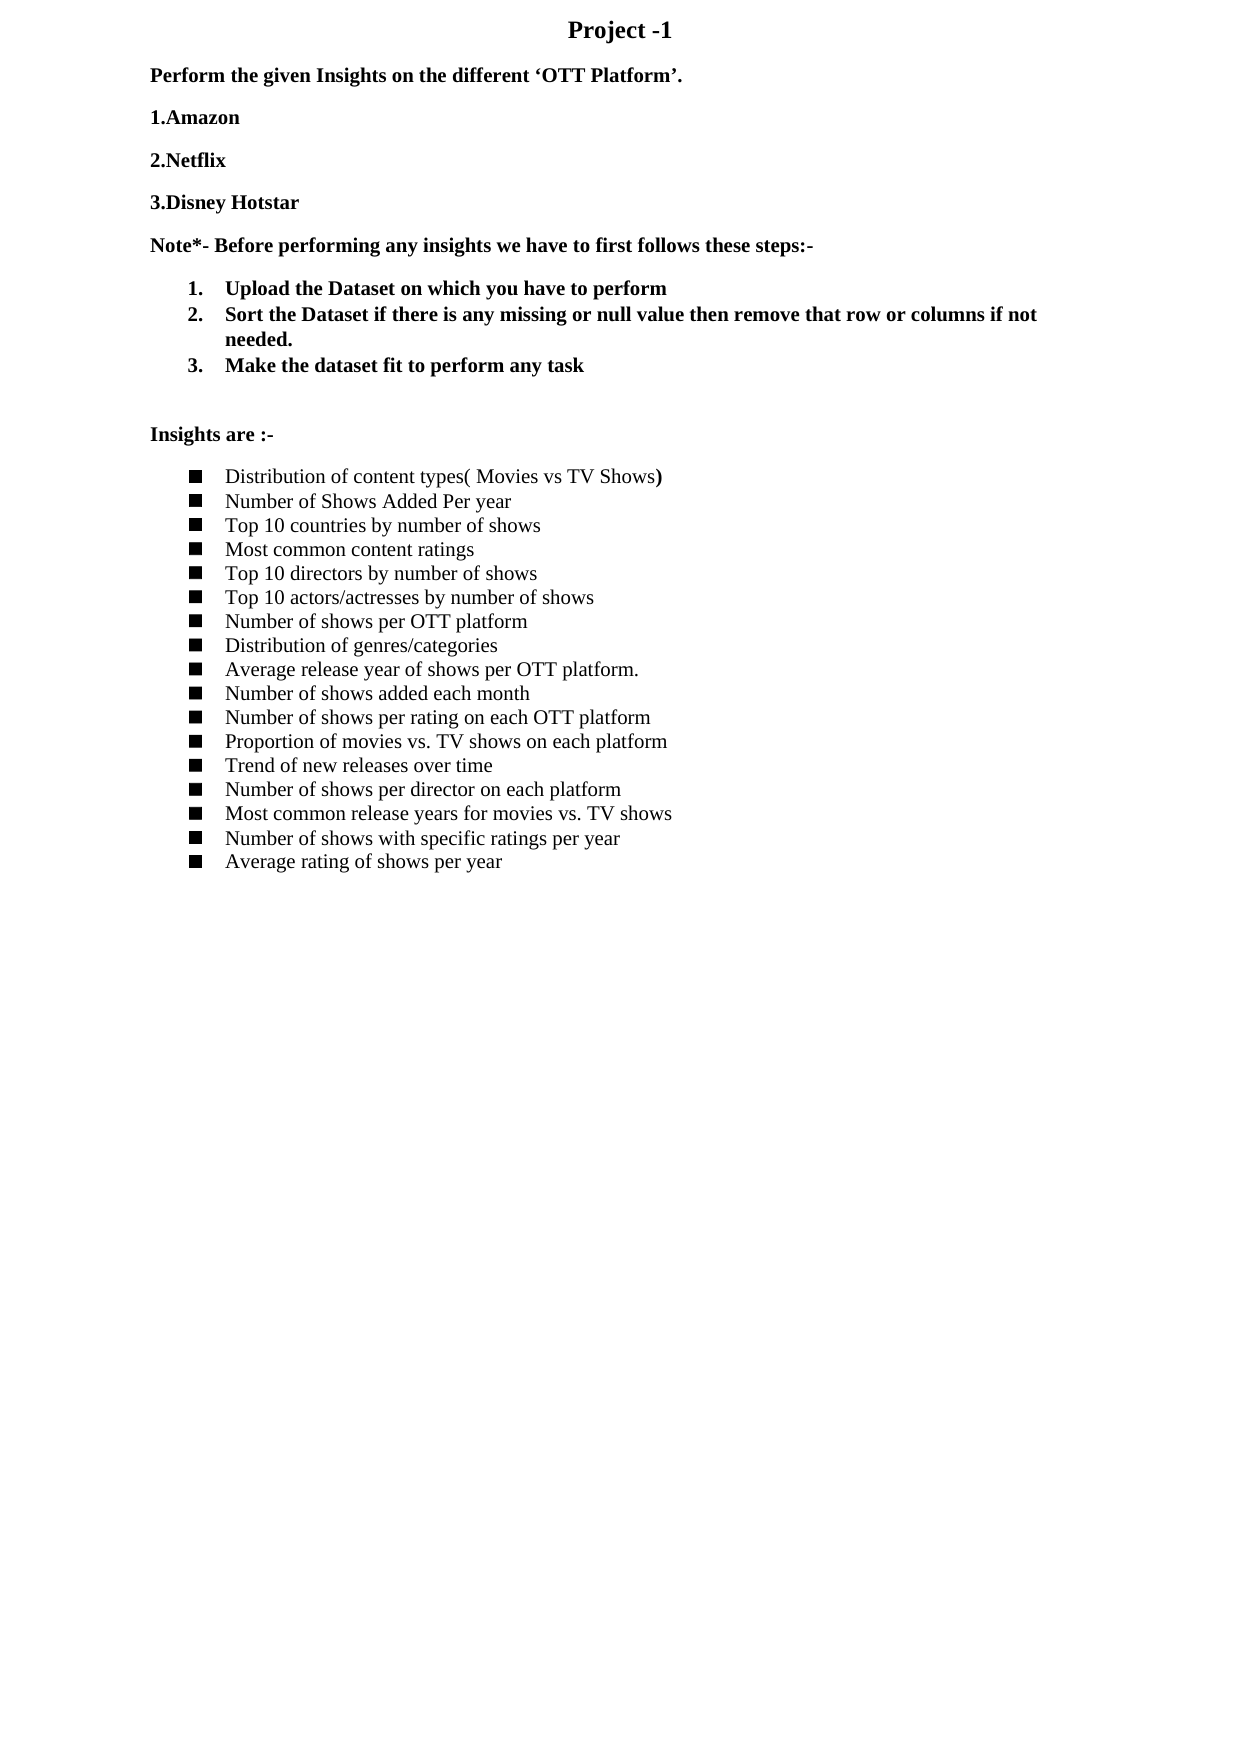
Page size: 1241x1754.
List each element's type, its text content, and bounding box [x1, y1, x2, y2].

text Project -1 [150, 15, 1090, 43]
text 3.Disney Hotstar [150, 190, 1090, 214]
list Trend of new releases over time [187, 753, 1090, 777]
text Note*- Before performing any insights we have to first follows these steps:- [150, 233, 1090, 257]
list Number of Shows Added Per year [187, 488, 1090, 513]
text Perform the given Insights on the different ‘OTT Platform’. [150, 62, 1090, 87]
list Average rating of shows per year [187, 849, 1090, 873]
list Make the dataset fit to perform any task [187, 353, 1090, 377]
list Top 10 actors/actresses by number of shows [187, 585, 1090, 609]
list Distribution of genres/categories [187, 633, 1090, 657]
list Number of shows per OTT platform [187, 609, 1090, 633]
list Upload the Dataset on which you have to perform [187, 276, 1090, 299]
list Top 10 countries by number of shows [187, 513, 1090, 537]
list Number of shows per rating on each OTT platform [187, 705, 1090, 729]
list Number of shows with specific ratings per year [187, 825, 1090, 849]
list Number of shows per director on each platform [187, 777, 1090, 801]
list Proportion of movies vs. TV shows on each platform [187, 729, 1090, 753]
list Most common content ratings [187, 537, 1090, 561]
text 2.Netflix [150, 148, 1090, 172]
list Number of shows added each month [187, 681, 1090, 705]
list Most common release years for movies vs. TV shows [187, 801, 1090, 825]
list Sort the Dataset if there is any missing or null value then remove that row or columns if not needed. [187, 301, 1090, 351]
text Insights are :- [150, 422, 1090, 446]
list Top 10 directors by number of shows [187, 561, 1090, 585]
text 1.Amazon [150, 105, 1090, 129]
list Average release year of shows per OTT platform. [187, 657, 1090, 681]
list Distribution of content types( Movies vs TV Shows) [187, 464, 1090, 488]
